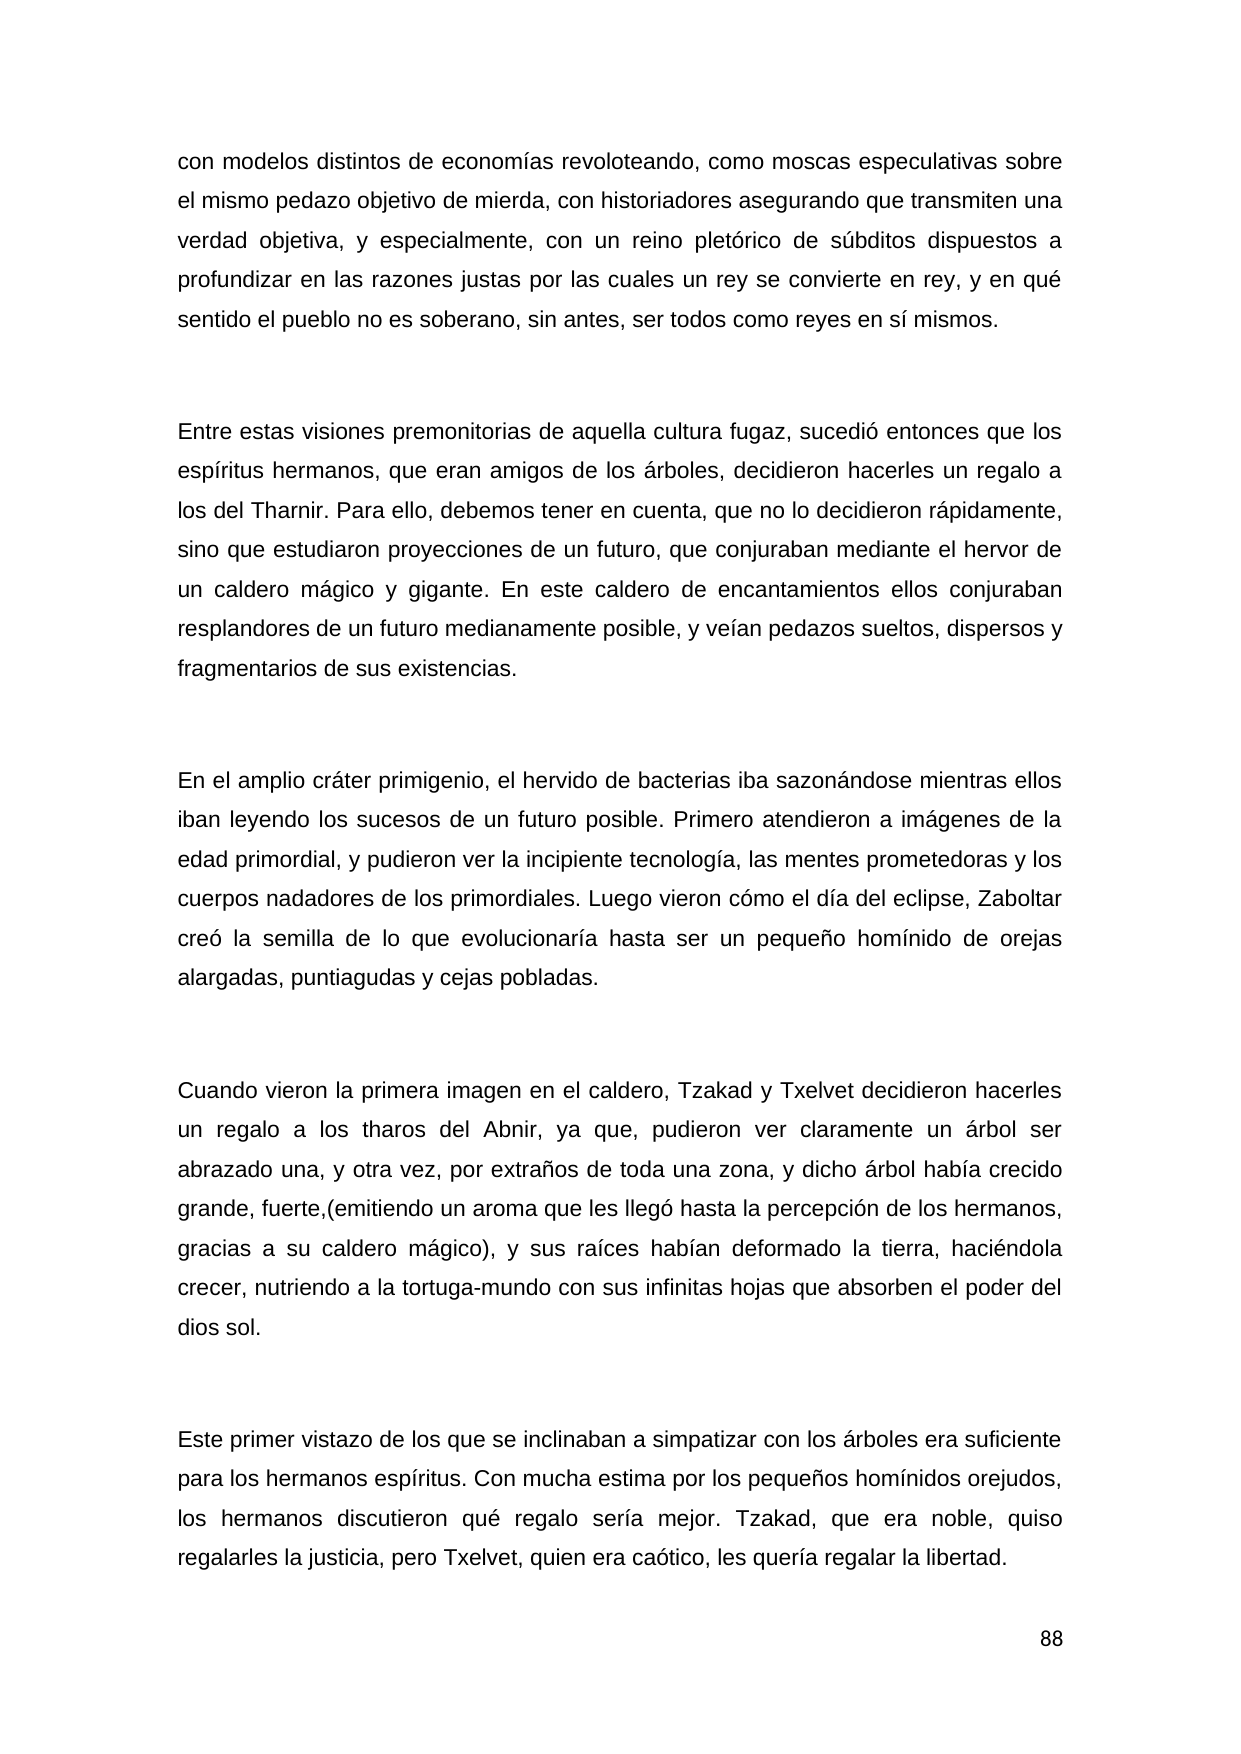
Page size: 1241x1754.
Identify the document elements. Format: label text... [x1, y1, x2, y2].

text Este primer vistazo de los que se inclinaban a simpatizar con los árboles era suficiente para los hermanos espíritus. Con mucha estima por los pequeños homínidos orejudos, los hermanos discutieron qué regalo sería mejor. Tzakad, que era noble, quiso regalarles la justicia, pero Txelvet, quien era caótico, les quería regalar la libertad. [177, 1426, 1063, 1571]
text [177, 148, 1063, 332]
text En el amplio cráter primigenio, el hervido de bacterias iba sazonándose mientras ellos iban leyendo los sucesos de un futuro posible. Primero atendieron a imágenes de la edad primordial, y pudieron ver la incipiente tecnología, las mentes prometedoras y los cuerpos nadadores de los primordiales. Luego vieron cómo el día del eclipse, Zaboltar creó la semilla de lo que evolucionaría hasta ser un pequeño homínido de orejas alargadas, puntiagudas y cejas pobladas. [177, 767, 1063, 991]
text Entre estas visiones premonitorias de aquella cultura fugaz, sucedió entonces que los espíritus hermanos, que eran amigos de los árboles, decidieron hacerles un regalo a los del Tharnir. Para ello, debemos tener en cuenta, que no lo decidieron rápidamente, sino que estudiaron proyecciones de un futuro, que conjuraban mediante el hervor de un caldero mágico y gigante. En este caldero de encantamientos ellos conjuraban resplandores de un futuro medianamente posible, y veían pedazos sueltos, dispersos y fragmentarios de sus existencias. [177, 418, 1063, 681]
text Cuando vieron la primera imagen en el caldero, Tzakad y Txelvet decidieron hacerles un regalo a los tharos del Abnir, ya que, pudieron ver claramente un árbol ser abrazado una, y otra vez, por extraños de toda una zona, y dicho árbol había crecido grande, fuerte,(emitiendo un aroma que les llegó hasta la percepción de los hermanos, gracias a su caldero mágico), y sus raíces habían deformado la tierra, haciéndola crecer, nutriendo a la tortuga-mundo con sus infinitas hojas que absorben el poder del dios sol. [177, 1077, 1063, 1340]
